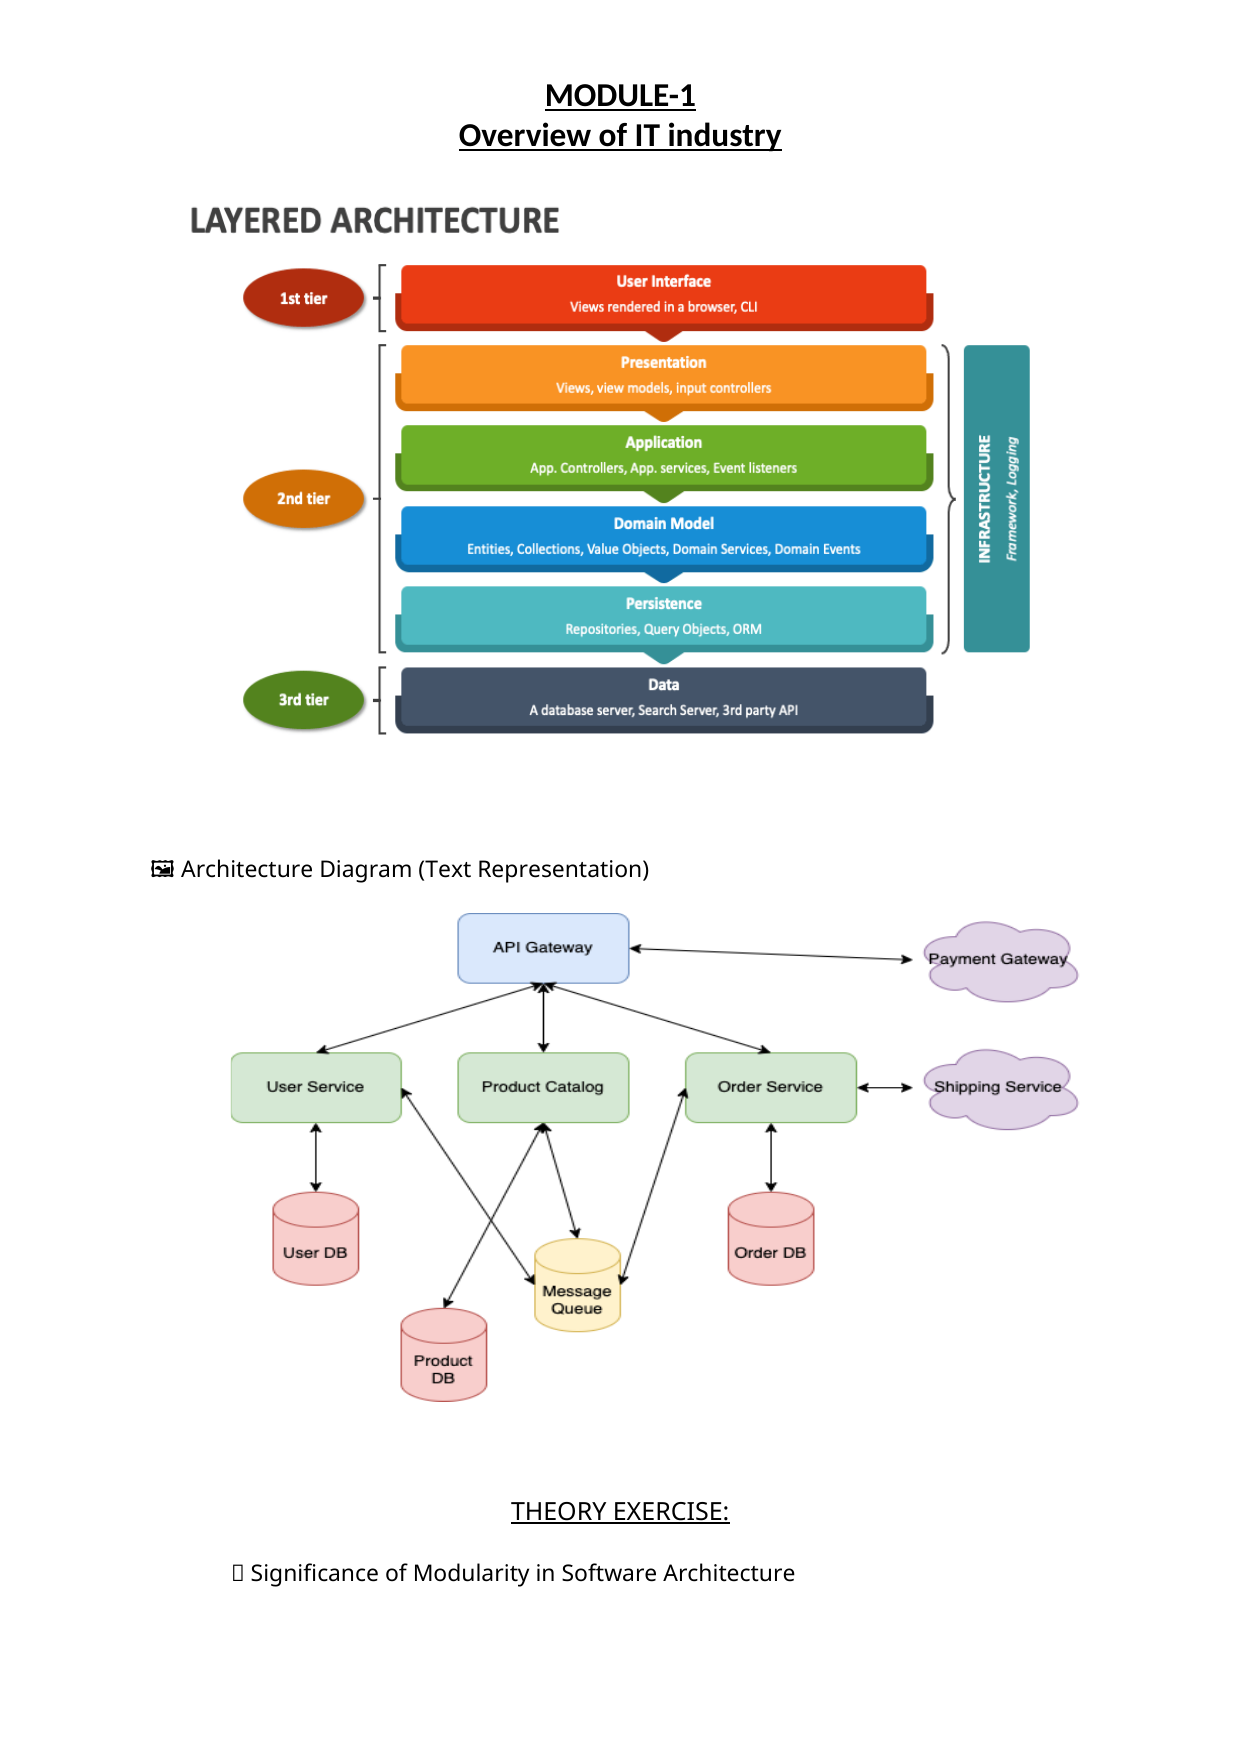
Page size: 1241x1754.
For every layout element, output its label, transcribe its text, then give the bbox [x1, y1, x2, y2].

text THEORY EXERCISE: [150, 1494, 1090, 1528]
text 🖼️ Architecture Diagram (Text Representation) [150, 853, 1090, 884]
text 🧩 Significance of Modularity in Software Architecture [231, 1557, 1090, 1588]
picture [230, 913, 1085, 1402]
picture [150, 183, 1123, 767]
